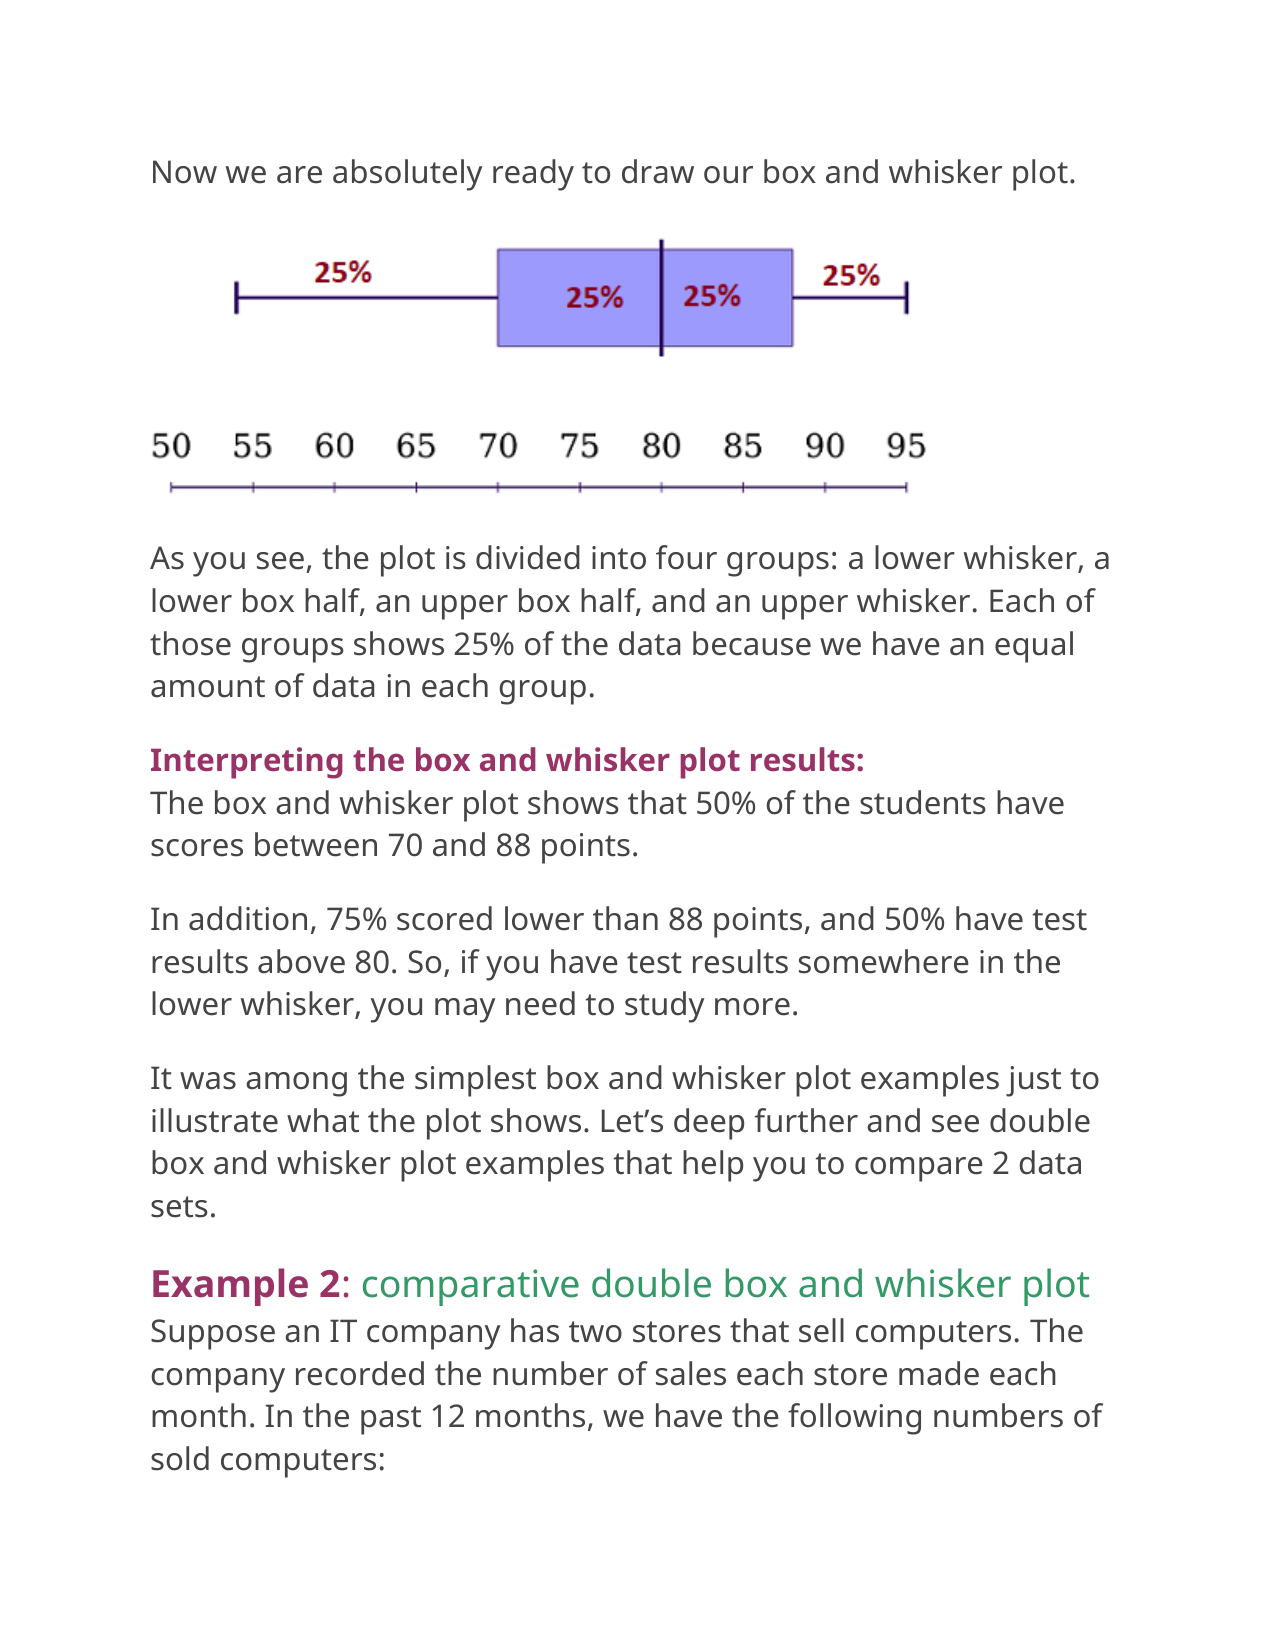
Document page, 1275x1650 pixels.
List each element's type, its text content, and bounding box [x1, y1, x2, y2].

text In addition, 75% scored lower than 88 points, and 50% have test results above 80. So, if you have test results somewhere in the lower whisker, you may need to study more. [150, 897, 1125, 1025]
text As you see, the plot is divided into four groups: a lower whisker, a lower box half, an upper box half, and an upper whisker. Each of those groups shows 25% of the data because we have an equal amount of data in each group. [150, 536, 1125, 707]
text Interpreting the box and whisker plot results: [150, 738, 1125, 781]
text The box and whisker plot shows that 50% of the students have scores between 70 and 88 points. [150, 781, 1125, 866]
text Suppose an IT company has two stores that sell computers. The company recorded the number of sales each store made each month. In the past 12 months, we have the following numbers of sold computers: [150, 1309, 1125, 1479]
picture [150, 223, 932, 505]
text Now we are absolutely ready to draw our box and whisker plot. [150, 150, 1125, 193]
text Example 2: comparative double box and whisker plot [150, 1258, 1125, 1309]
text It was among the simplest box and whisker plot examples just to illustrate what the plot shows. Let’s deep further and see double box and whisker plot examples that help you to compare 2 data sets. [150, 1056, 1125, 1227]
